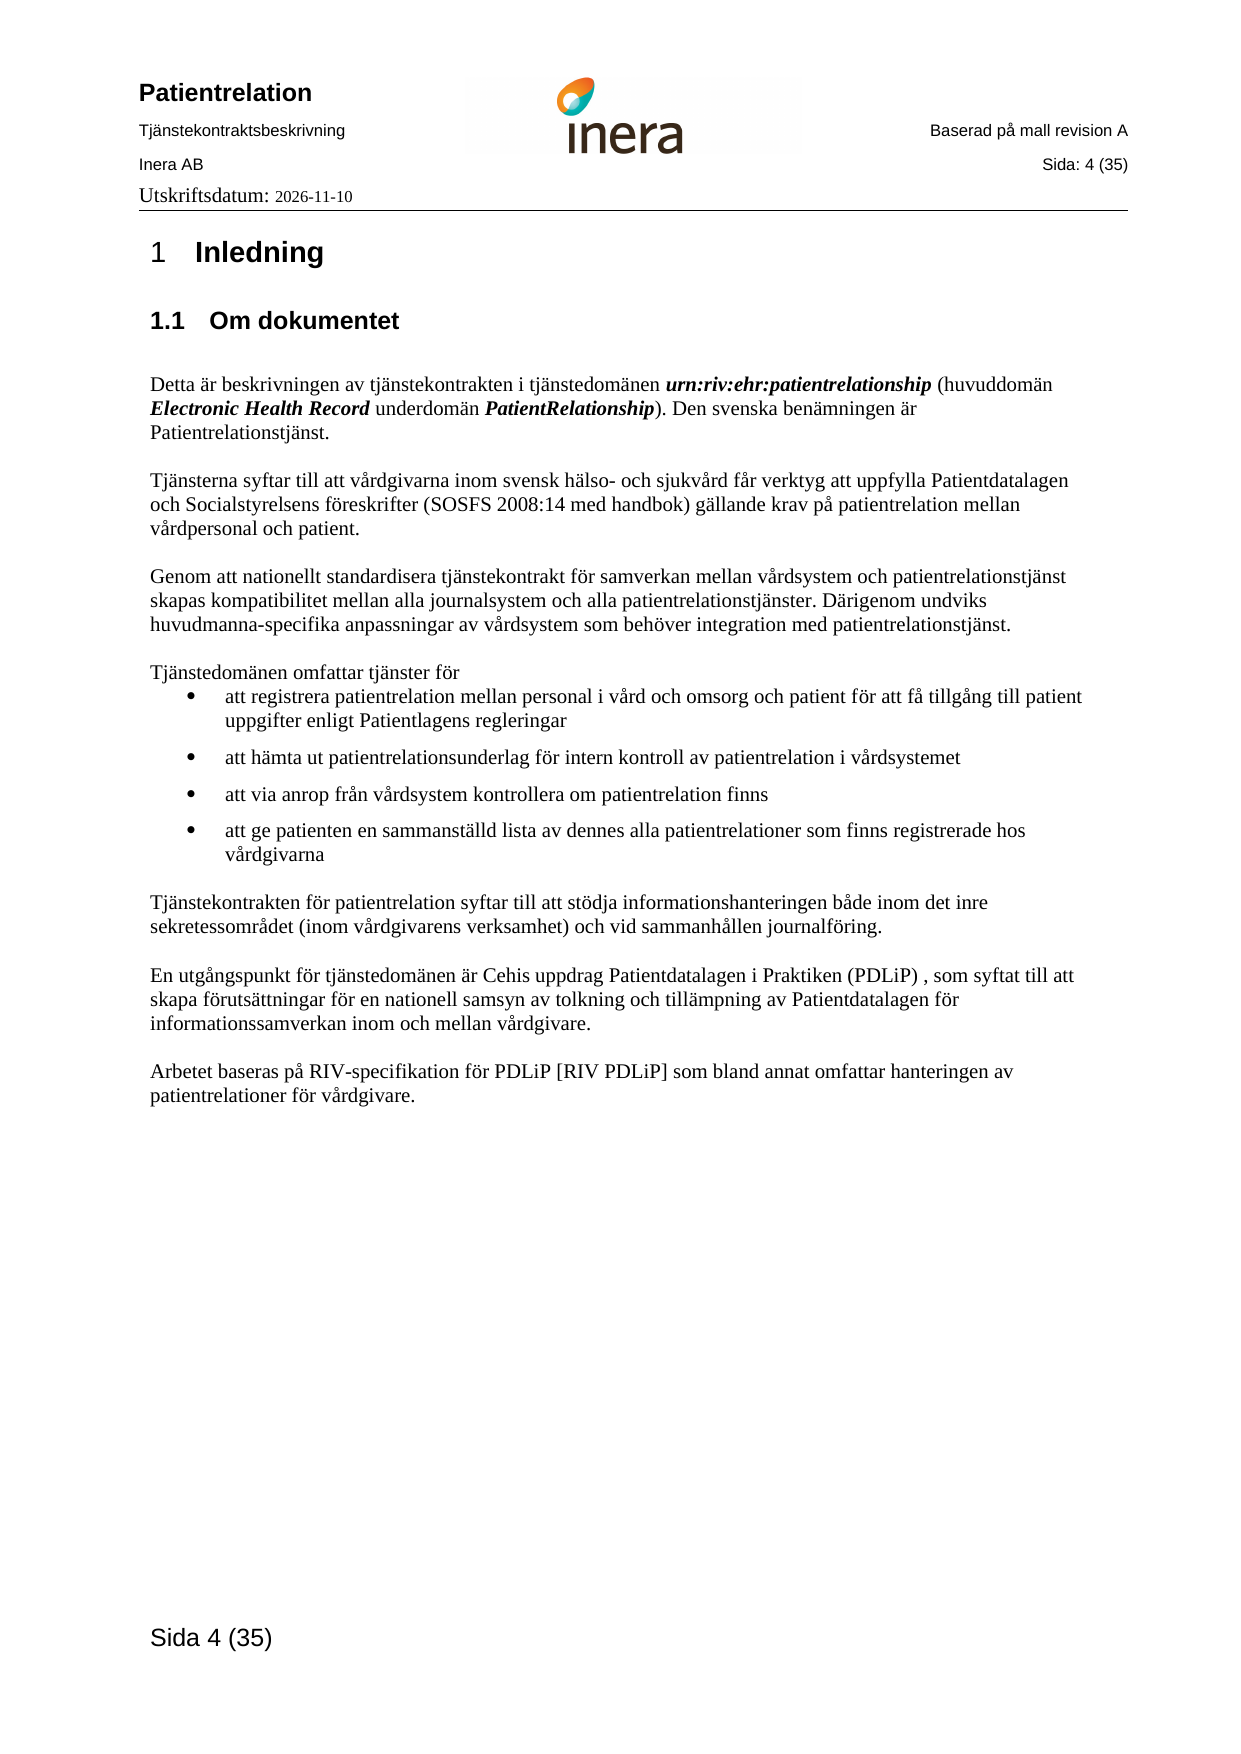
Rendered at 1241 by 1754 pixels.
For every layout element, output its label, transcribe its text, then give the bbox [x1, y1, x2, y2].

text Tjänsterna syftar till att vårdgivarna inom svensk hälso- och sjukvård får verktyg att uppfylla Patientdatalagen och Socialstyrelsens föreskrifter (SOSFS 2008:14 med handbok) gällande krav på patientrelation mellan vårdpersonal och patient. [150, 468, 1090, 540]
picture [464, 77, 802, 154]
subtitle Om dokumentet [150, 306, 931, 335]
text Arbetet baseras på RIV-specifikation för PDLiP [RIV PDLiP] som bland annat omfattar hanteringen av patientrelationer för vårdgivare. [150, 1059, 1090, 1107]
subtitle Inledning [150, 235, 1090, 269]
list att hämta ut patientrelationsunderlag för intern kontroll av patientrelation i vårdsystemet [187, 745, 1090, 769]
text Detta är beskrivningen av tjänstekontrakten i tjänstedomänen urn:riv:ehr:patientrelationship (huvuddomän Electronic Health Record underdomän PatientRelationship). Den svenska benämningen är Patientrelationstjänst. [150, 372, 1090, 444]
list att via anrop från vårdsystem kontrollera om patientrelation finns [187, 782, 1090, 806]
list att registrera patientrelation mellan personal i vård och omsorg och patient för att få tillgång till patient uppgifter enligt Patientlagens regleringar [187, 684, 1090, 732]
text Tjänstedomänen omfattar tjänster för [150, 660, 1090, 684]
list att ge patienten en sammanställd lista av dennes alla patientrelationer som finns registrerade hos vårdgivarna [187, 818, 1090, 866]
text En utgångspunkt för tjänstedomänen är Cehis uppdrag Patientdatalagen i Praktiken (PDLiP) , som syftat till att skapa förutsättningar för en nationell samsyn av tolkning och tillämpning av Patientdatalagen för informationssamverkan inom och mellan vårdgivare. [150, 962, 1090, 1035]
text Tjänstekontrakten för patientrelation syftar till att stödja informationshanteringen både inom det inre sekretessområdet (inom vårdgivarens verksamhet) och vid sammanhållen journalföring. [150, 890, 1090, 938]
text Genom att nationellt standardisera tjänstekontrakt för samverkan mellan vårdsystem och patientrelationstjänst skapas kompatibilitet mellan alla journalsystem och alla patientrelationstjänster. Därigenom undviks huvudmanna-specifika anpassningar av vårdsystem som behöver integration med patientrelationstjänst. [150, 564, 1090, 636]
